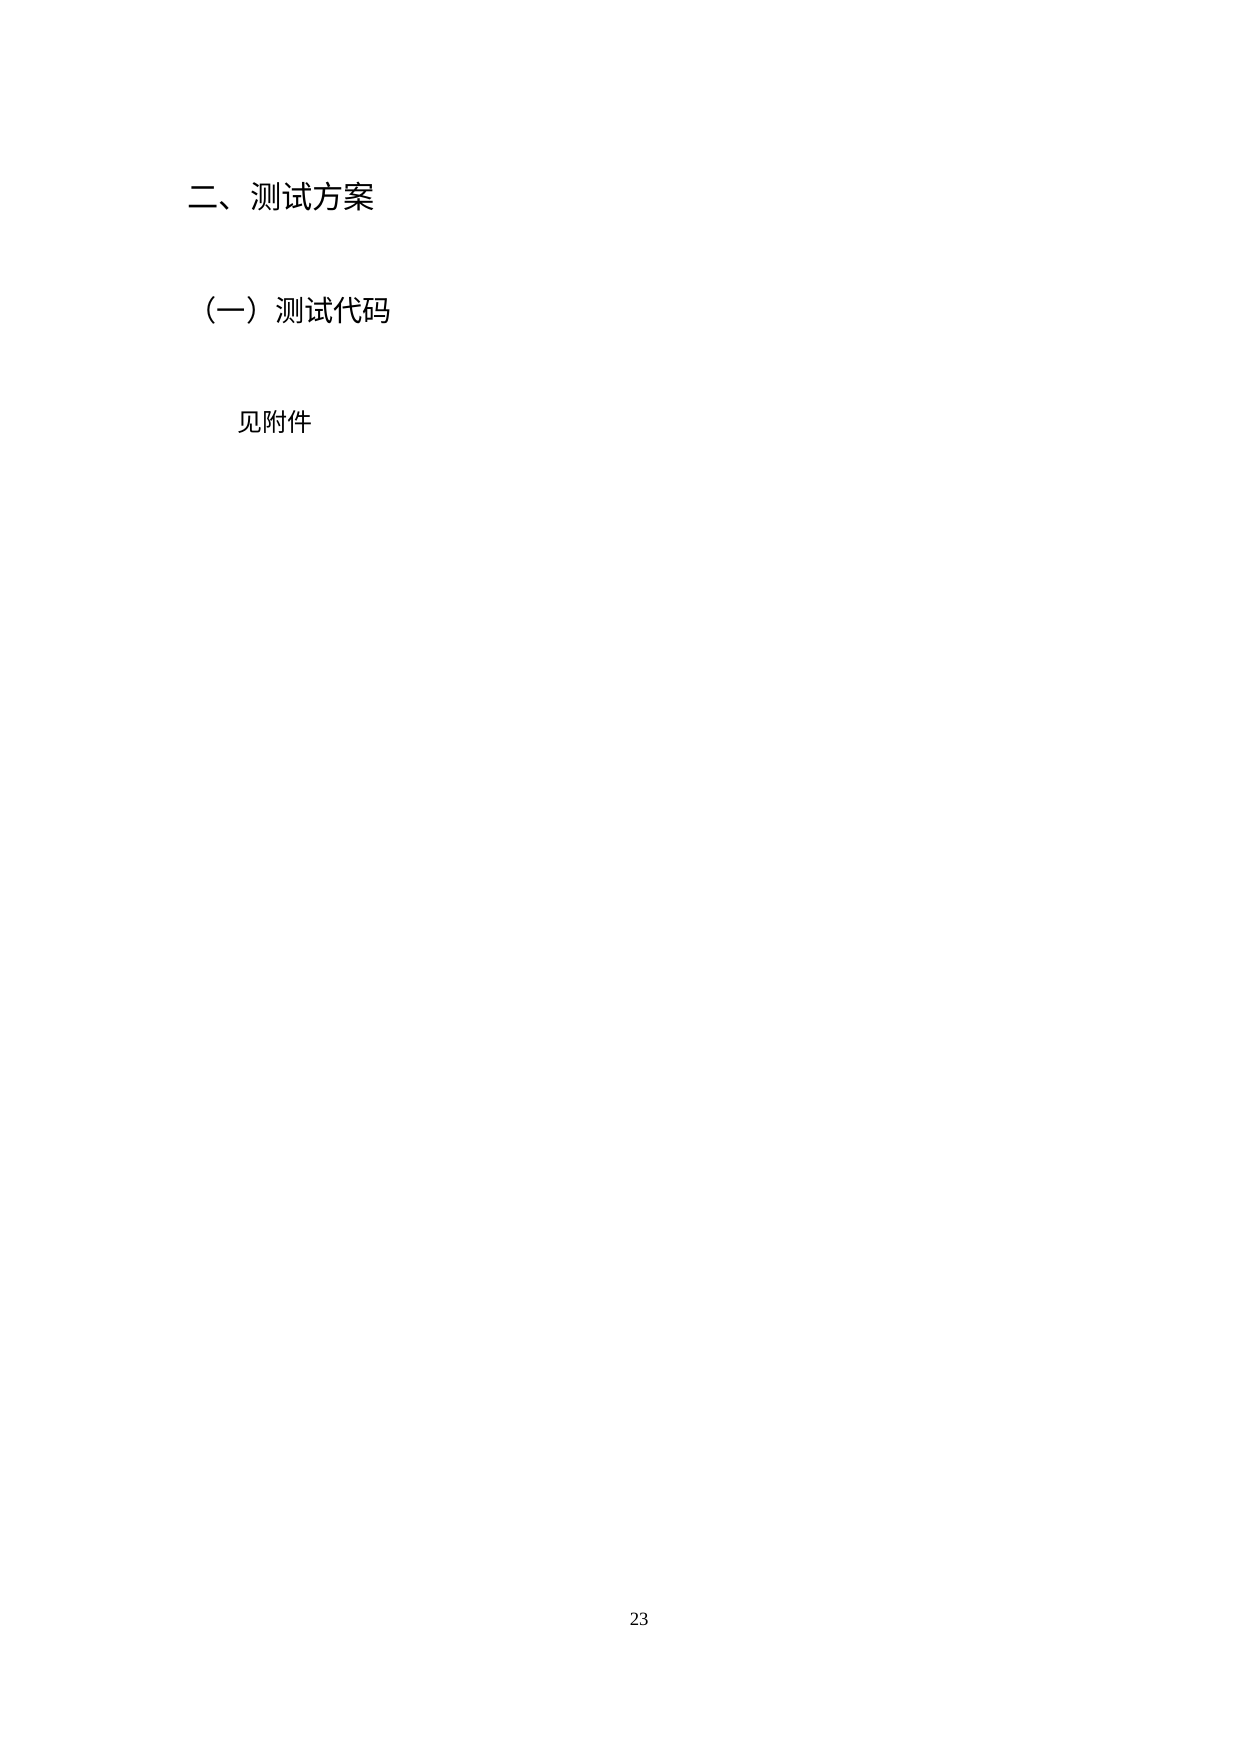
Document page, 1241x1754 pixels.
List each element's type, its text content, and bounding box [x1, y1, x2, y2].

text 见附件 [187, 388, 1053, 453]
subtitle 二、测试方案 [187, 162, 1053, 227]
subtitle （一）测试代码 [187, 276, 1053, 341]
